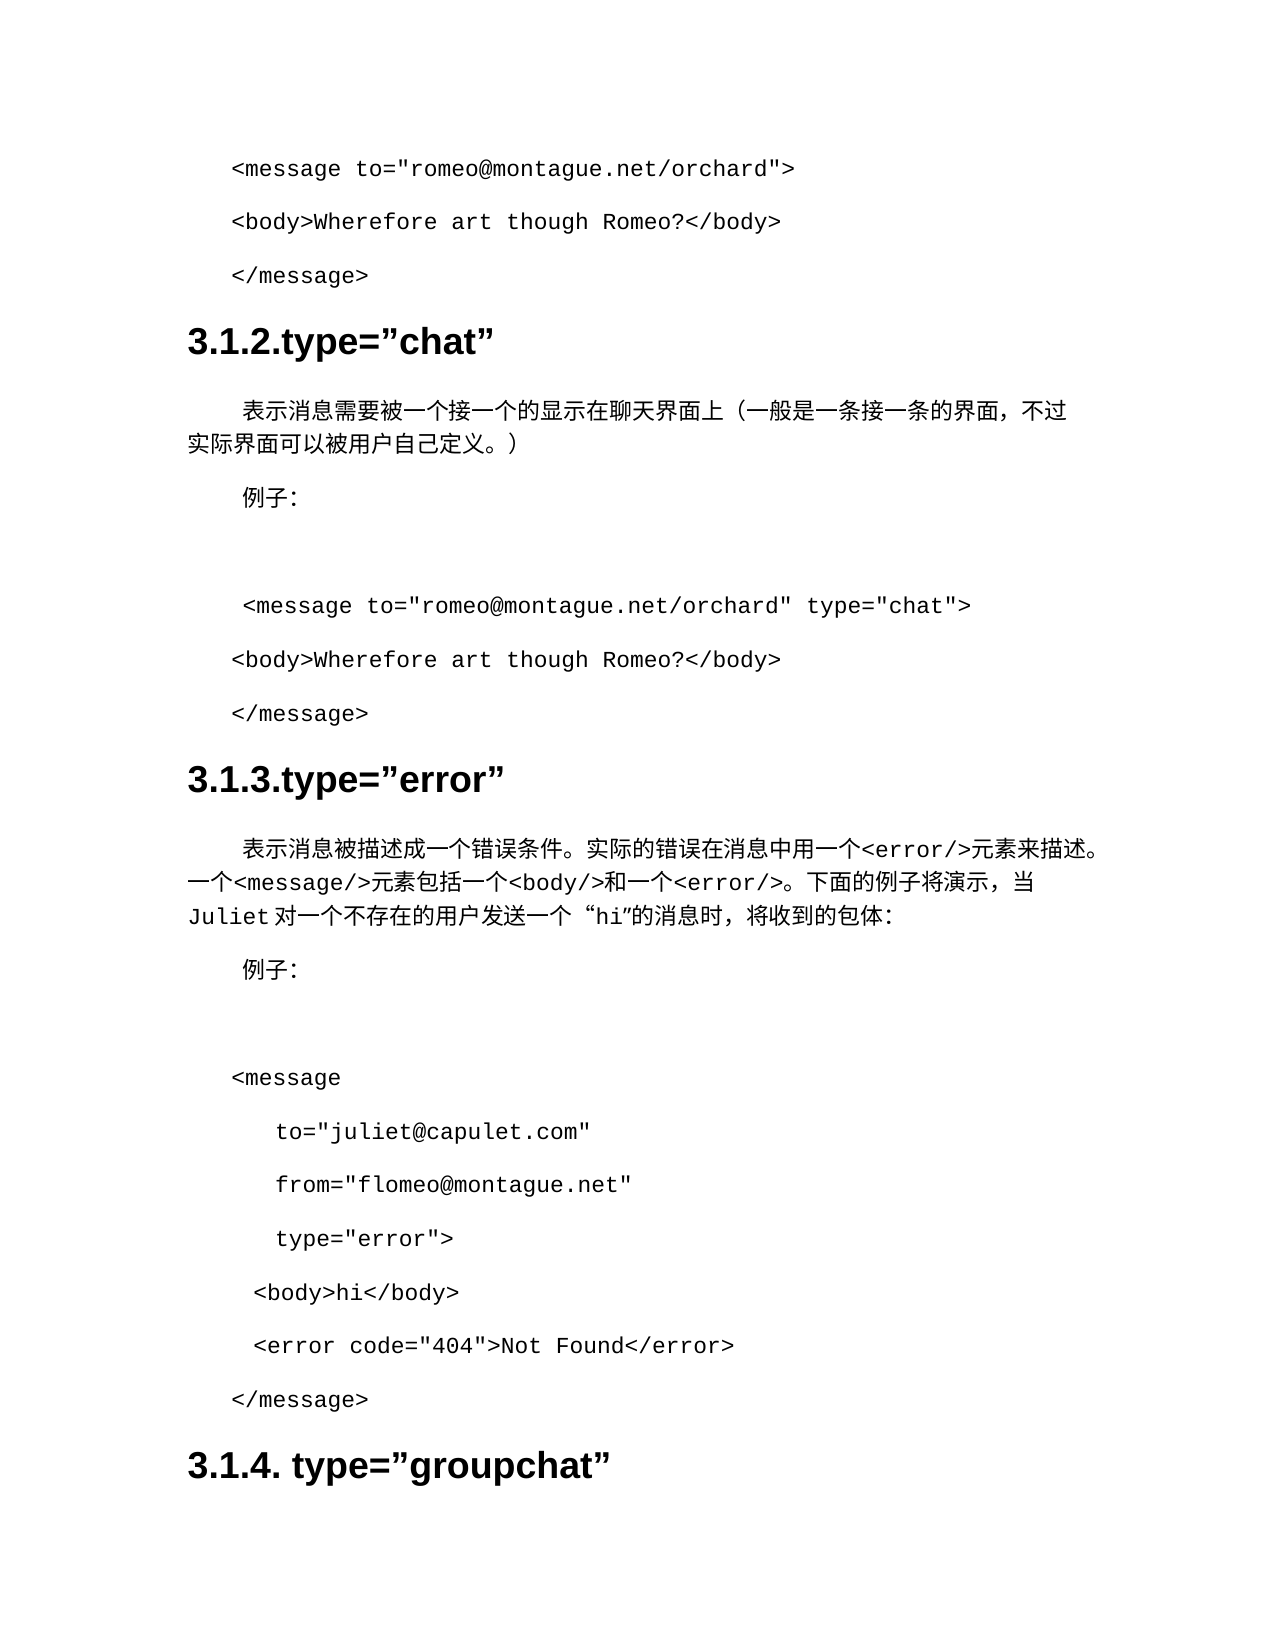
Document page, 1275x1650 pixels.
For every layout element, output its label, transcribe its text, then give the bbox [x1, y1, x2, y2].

text </message> [231, 1382, 1087, 1414]
text 表示消息被描述成一个错误条件。实际的错误在消息中用一个<error/>元素来描述。一个<message/>元素包括一个<body/>和一个<error/>。下面的例子将演示，当Juliet对一个不存在的用户发送一个“hi”的消息时，将收到的包体： [187, 831, 1087, 931]
text <message to="romeo@montague.net/orchard"> [231, 150, 1087, 183]
text 表示消息需要被一个接一个的显示在聊天界面上（一般是一条接一条的界面，不过实际界面可以被用户自己定义。） [187, 393, 1087, 459]
text </message> [231, 257, 1087, 290]
text from="flomeo@montague.net" [275, 1167, 1087, 1200]
text <body>hi</body> [253, 1274, 1087, 1307]
subtitle 3.1.2.type=”chat” [187, 319, 1087, 362]
text </message> [187, 695, 1087, 728]
text <body>Wherefore art though Romeo?</body> [187, 642, 1087, 674]
text 例子： [187, 952, 1087, 985]
text to="juliet@capulet.com" [275, 1113, 1087, 1146]
text <body>Wherefore art though Romeo?</body> [231, 204, 1087, 236]
text 例子： [187, 480, 1087, 513]
text <message [231, 1060, 1087, 1092]
text <error code="404">Not Found</error> [253, 1328, 1087, 1361]
subtitle 3.1.4. type=”groupchat” [187, 1443, 1087, 1487]
text type="error"> [275, 1221, 1087, 1253]
text <message to="romeo@montague.net/orchard" type="chat"> [187, 588, 1087, 621]
subtitle 3.1.3.type=”error” [187, 757, 1087, 800]
